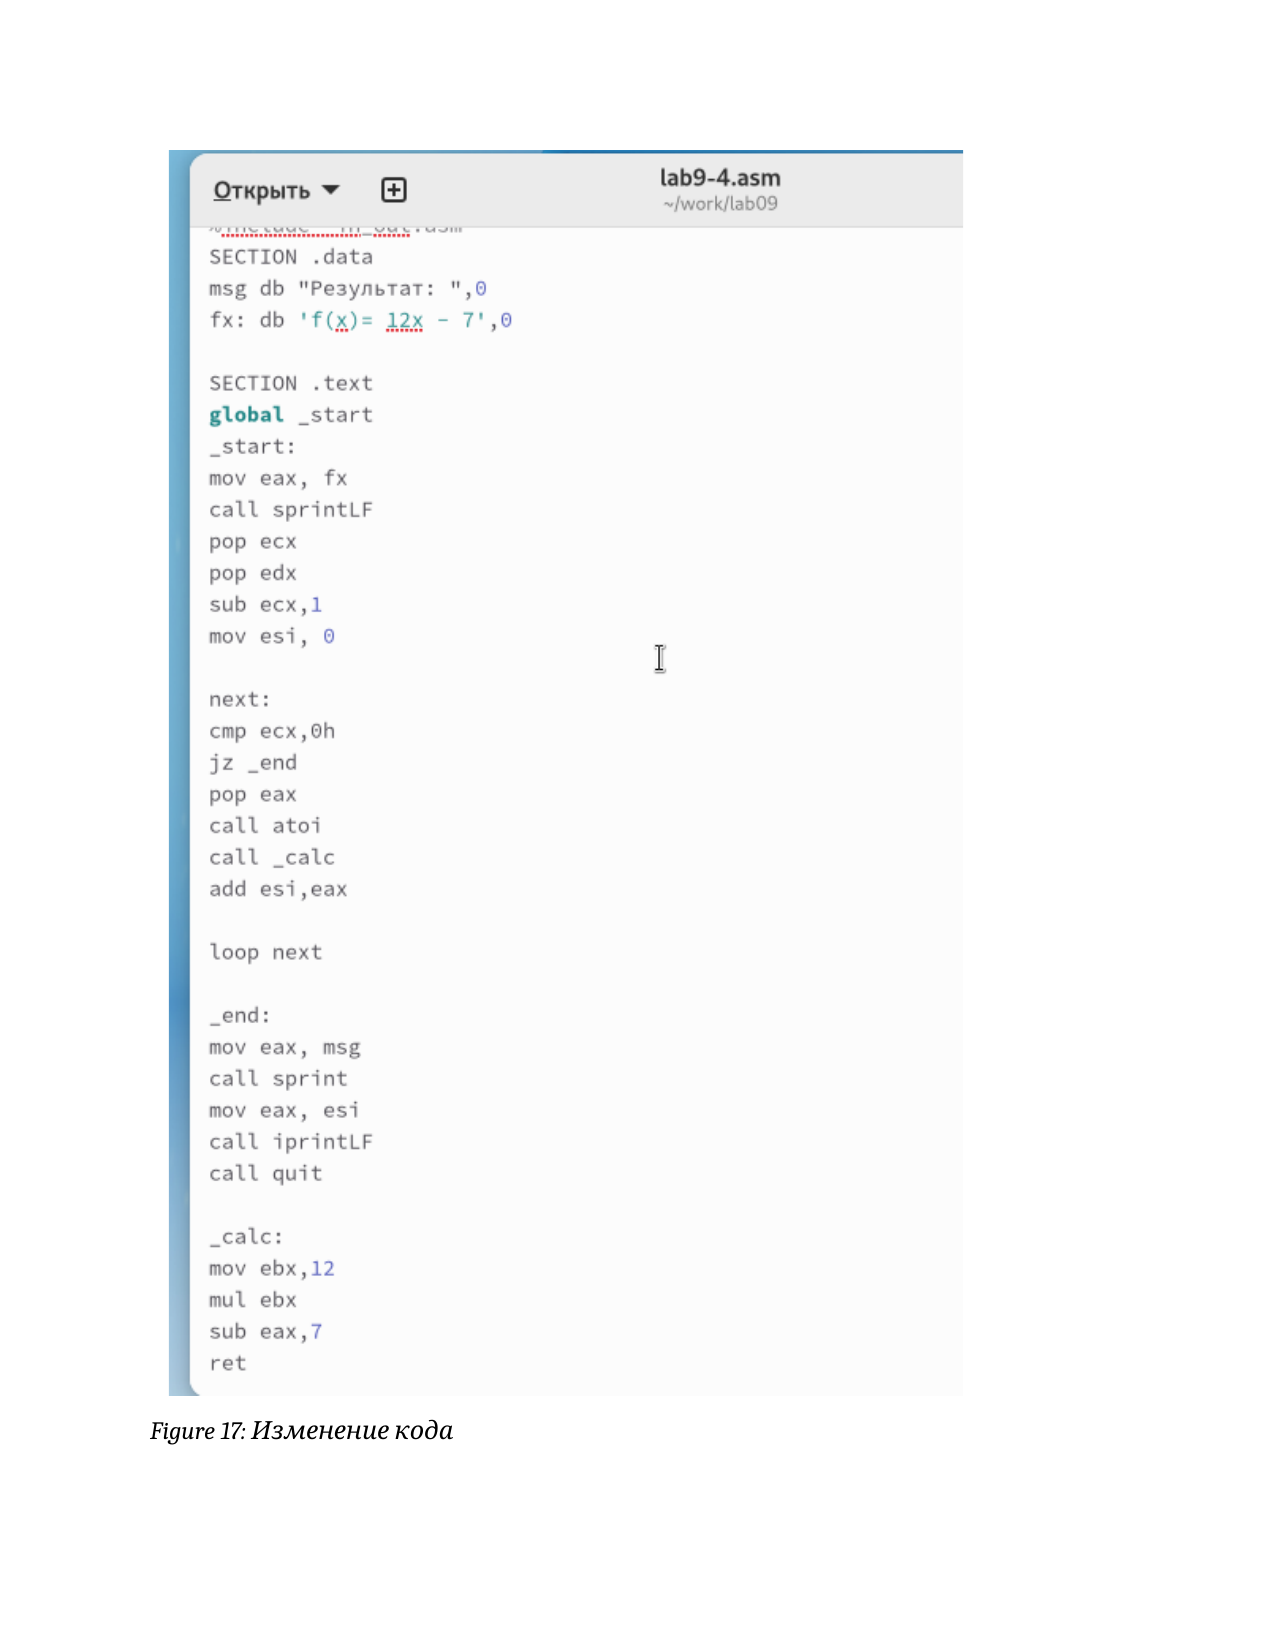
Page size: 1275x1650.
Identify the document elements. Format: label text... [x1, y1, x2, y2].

picture [168, 150, 964, 1396]
text Figure 17: Изменение кода [150, 1417, 1125, 1445]
